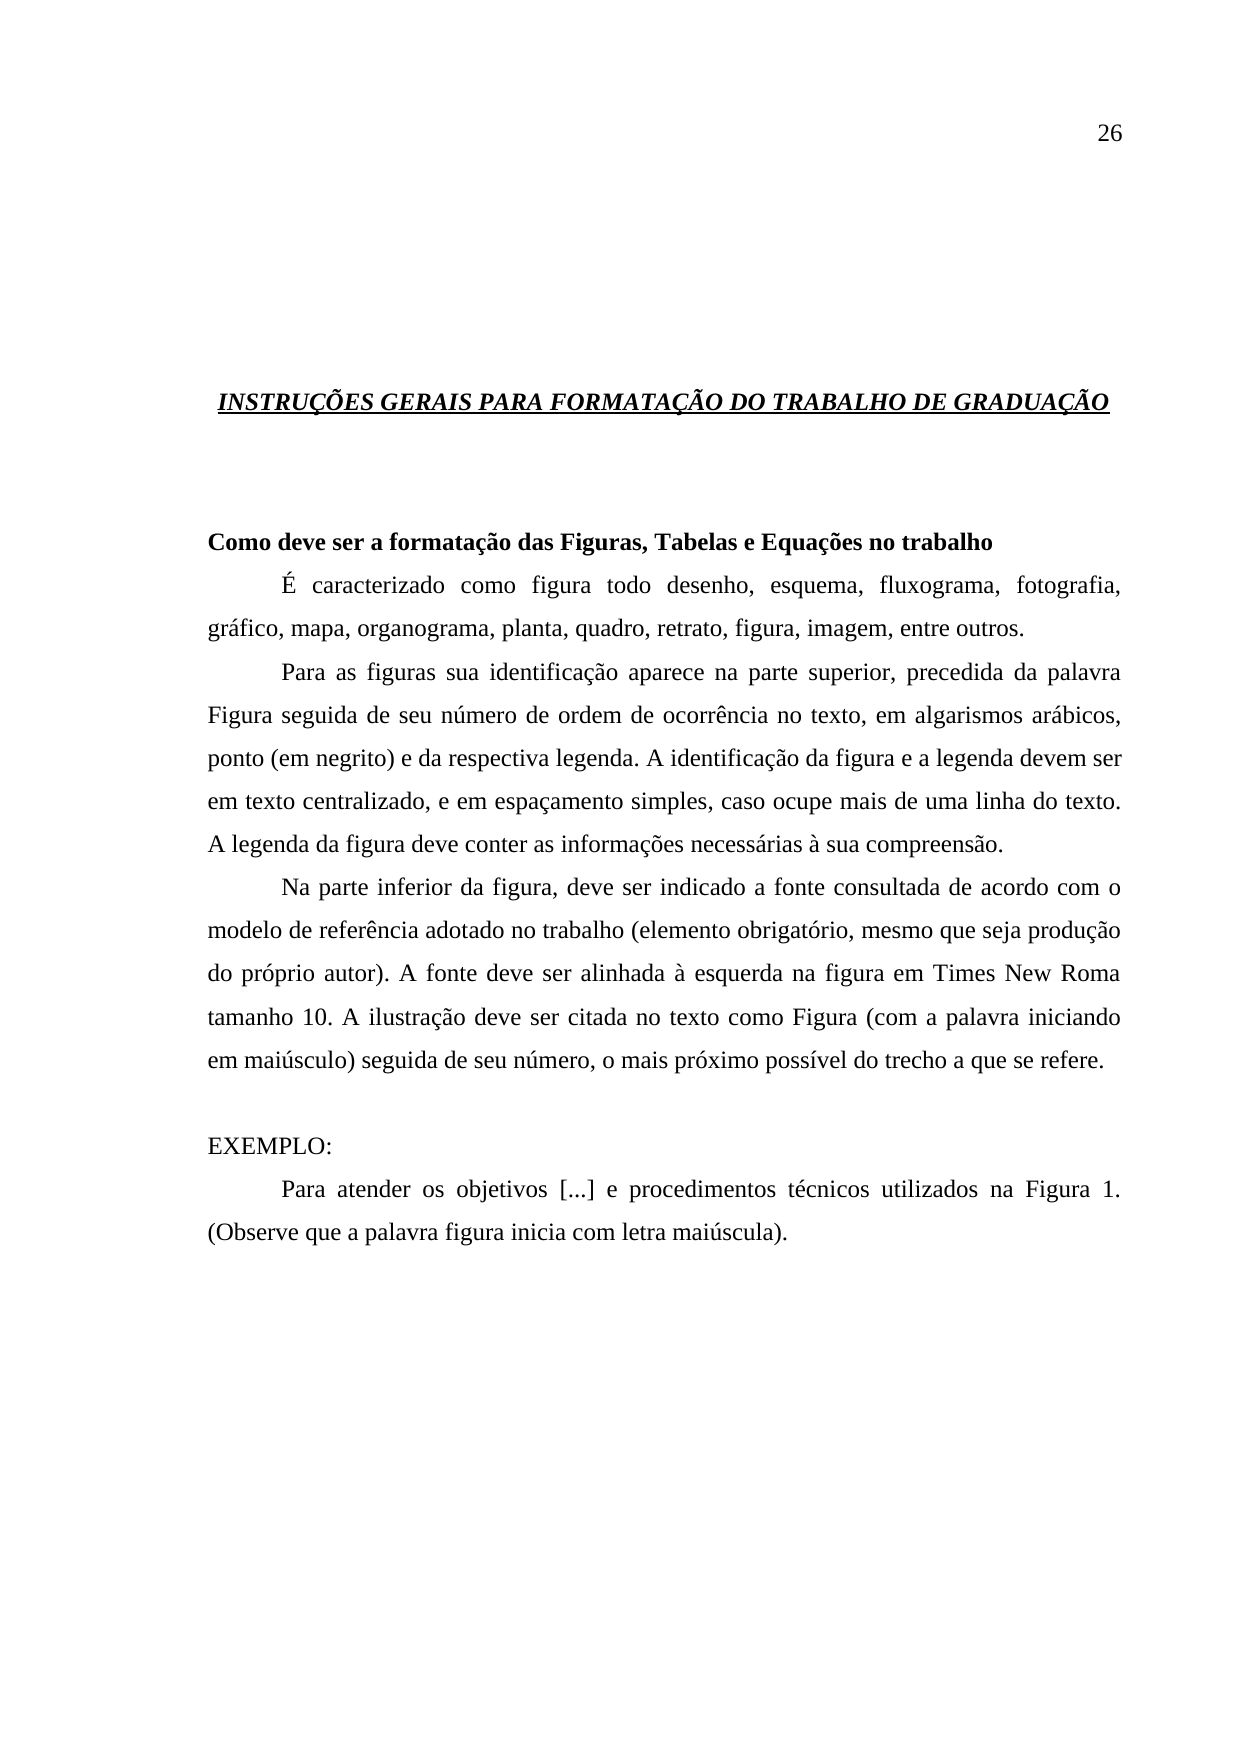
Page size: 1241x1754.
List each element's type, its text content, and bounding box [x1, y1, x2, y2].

text INSTRUÇÕES GERAIS PARA FORMATAÇÃO DO TRABALHO DE GRADUAÇÃO [207, 387, 1122, 416]
text Para atender os objetivos [...] e procedimentos técnicos utilizados na Figura 1. (Observe que a palavra figura inicia com letra maiúscula). [207, 1174, 1122, 1246]
text Na parte inferior da figura, deve ser indicado a fonte consultada de acordo com o modelo de referência adotado no trabalho (elemento obrigatório, mesmo que seja produção do próprio autor). A fonte deve ser alinhada à esquerda na figura em Times New Roma tamanho 10. A ilustração deve ser citada no texto como Figura (com a palavra iniciando em maiúsculo) seguida de seu número, o mais próximo possível do trecho a que se refere. [207, 872, 1122, 1073]
subtitle Como deve ser a formatação das Figuras, Tabelas e Equações no trabalho [207, 527, 1122, 556]
text É caracterizado como figura todo desenho, esquema, fluxograma, fotografia, gráfico, mapa, organograma, planta, quadro, retrato, figura, imagem, entre outros. [207, 570, 1122, 642]
text Para as figuras sua identificação aparece na parte superior, precedida da palavra Figura seguida de seu número de ordem de ocorrência no texto, em algarismos arábicos, ponto (em negrito) e da respectiva legenda. A identificação da figura e a legenda devem ser em texto centralizado, e em espaçamento simples, caso ocupe mais de uma linha do texto. A legenda da figura deve conter as informações necessárias à sua compreensão. [207, 657, 1122, 858]
text EXEMPLO: [207, 1131, 1122, 1160]
